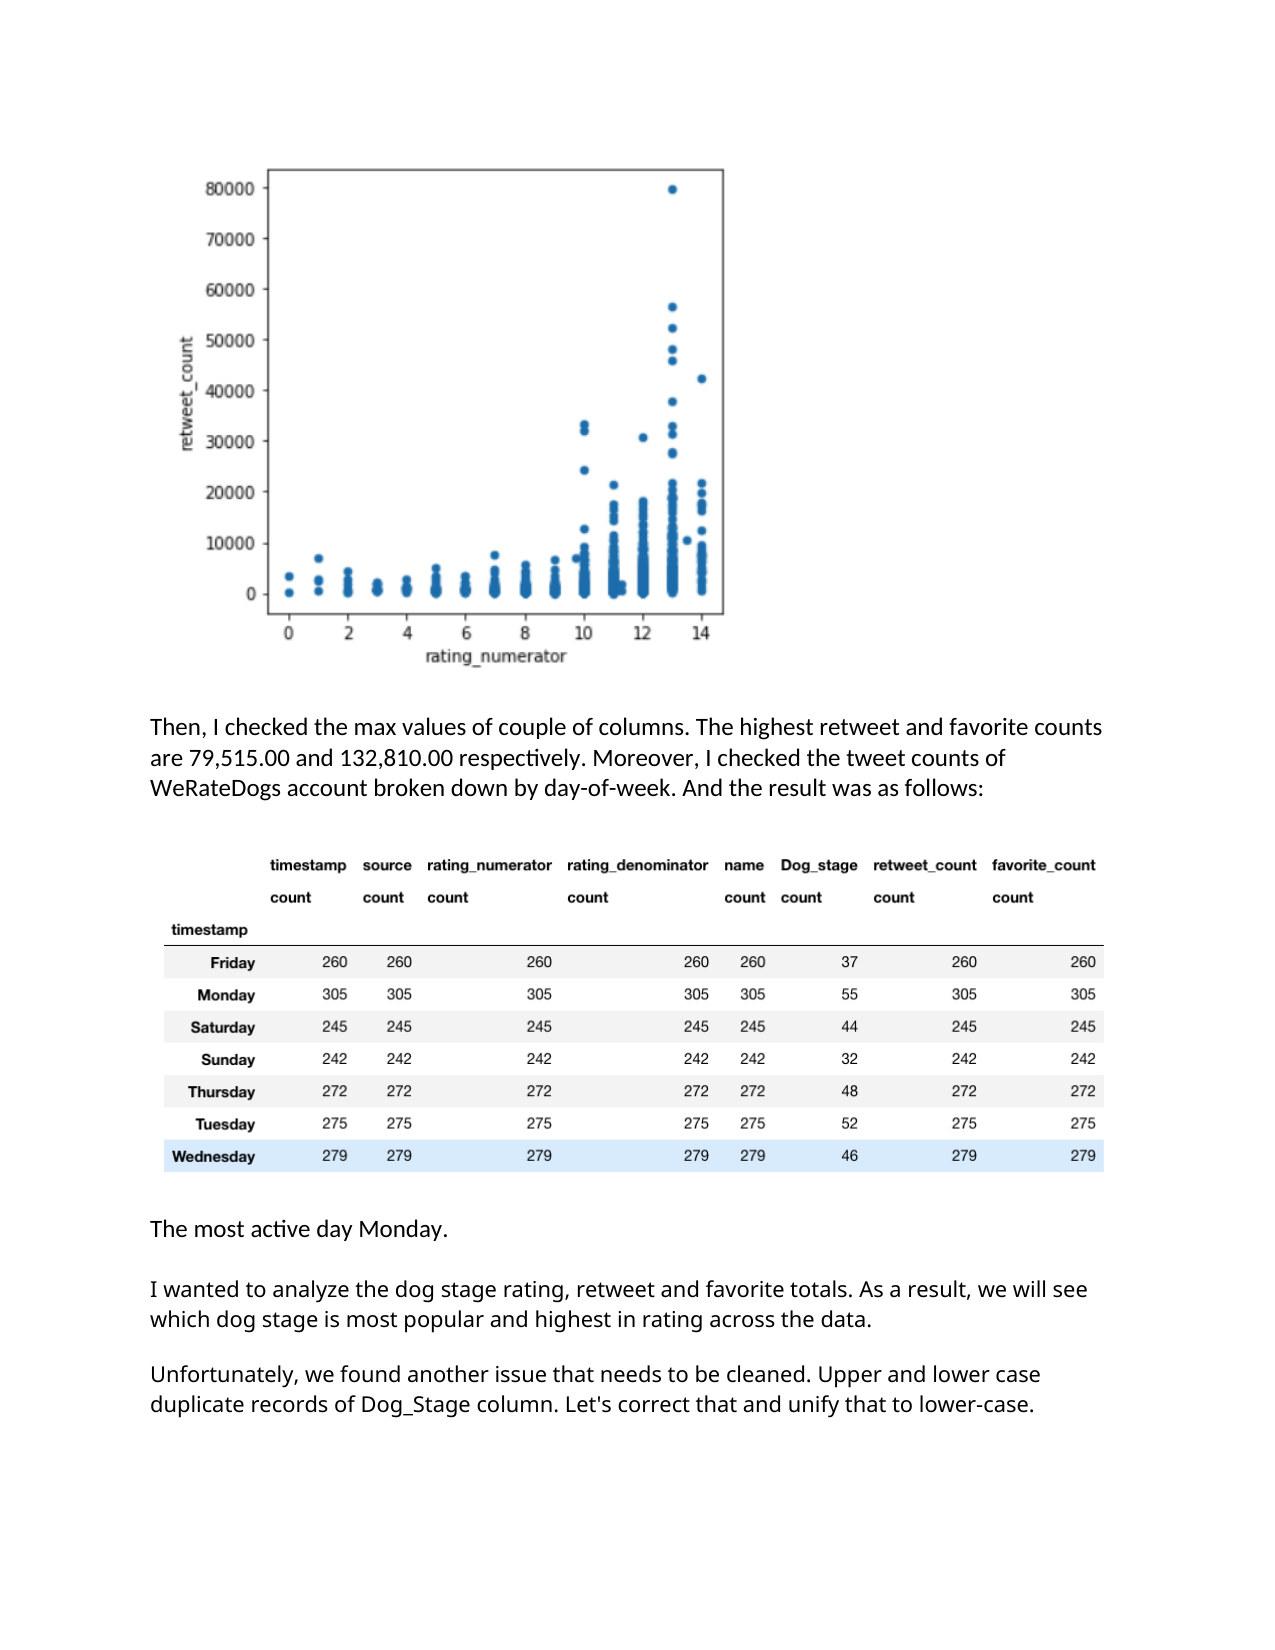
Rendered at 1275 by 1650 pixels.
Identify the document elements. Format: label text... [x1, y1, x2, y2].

text Unfortunately, we found another issue that needs to be cleaned. Upper and lower case duplicate records of Dog_Stage column. Let's correct that and unify that to lower-case. [150, 1359, 1125, 1418]
picture [150, 150, 787, 681]
text Then, I checked the max values of couple of columns. The highest retweet and favorite counts are 79,515.00 and 132,810.00 respectively. Moreover, I checked the tweet counts of WeRateDogs account broken down by day-of-week. And the result was as follows: [150, 712, 1125, 803]
picture [150, 833, 1125, 1183]
text The most active day Monday. [150, 1213, 1125, 1244]
text I wanted to analyze the dog stage rating, retweet and favorite totals. As a result, we will see which dog stage is most popular and highest in rating across the data. [150, 1274, 1125, 1334]
